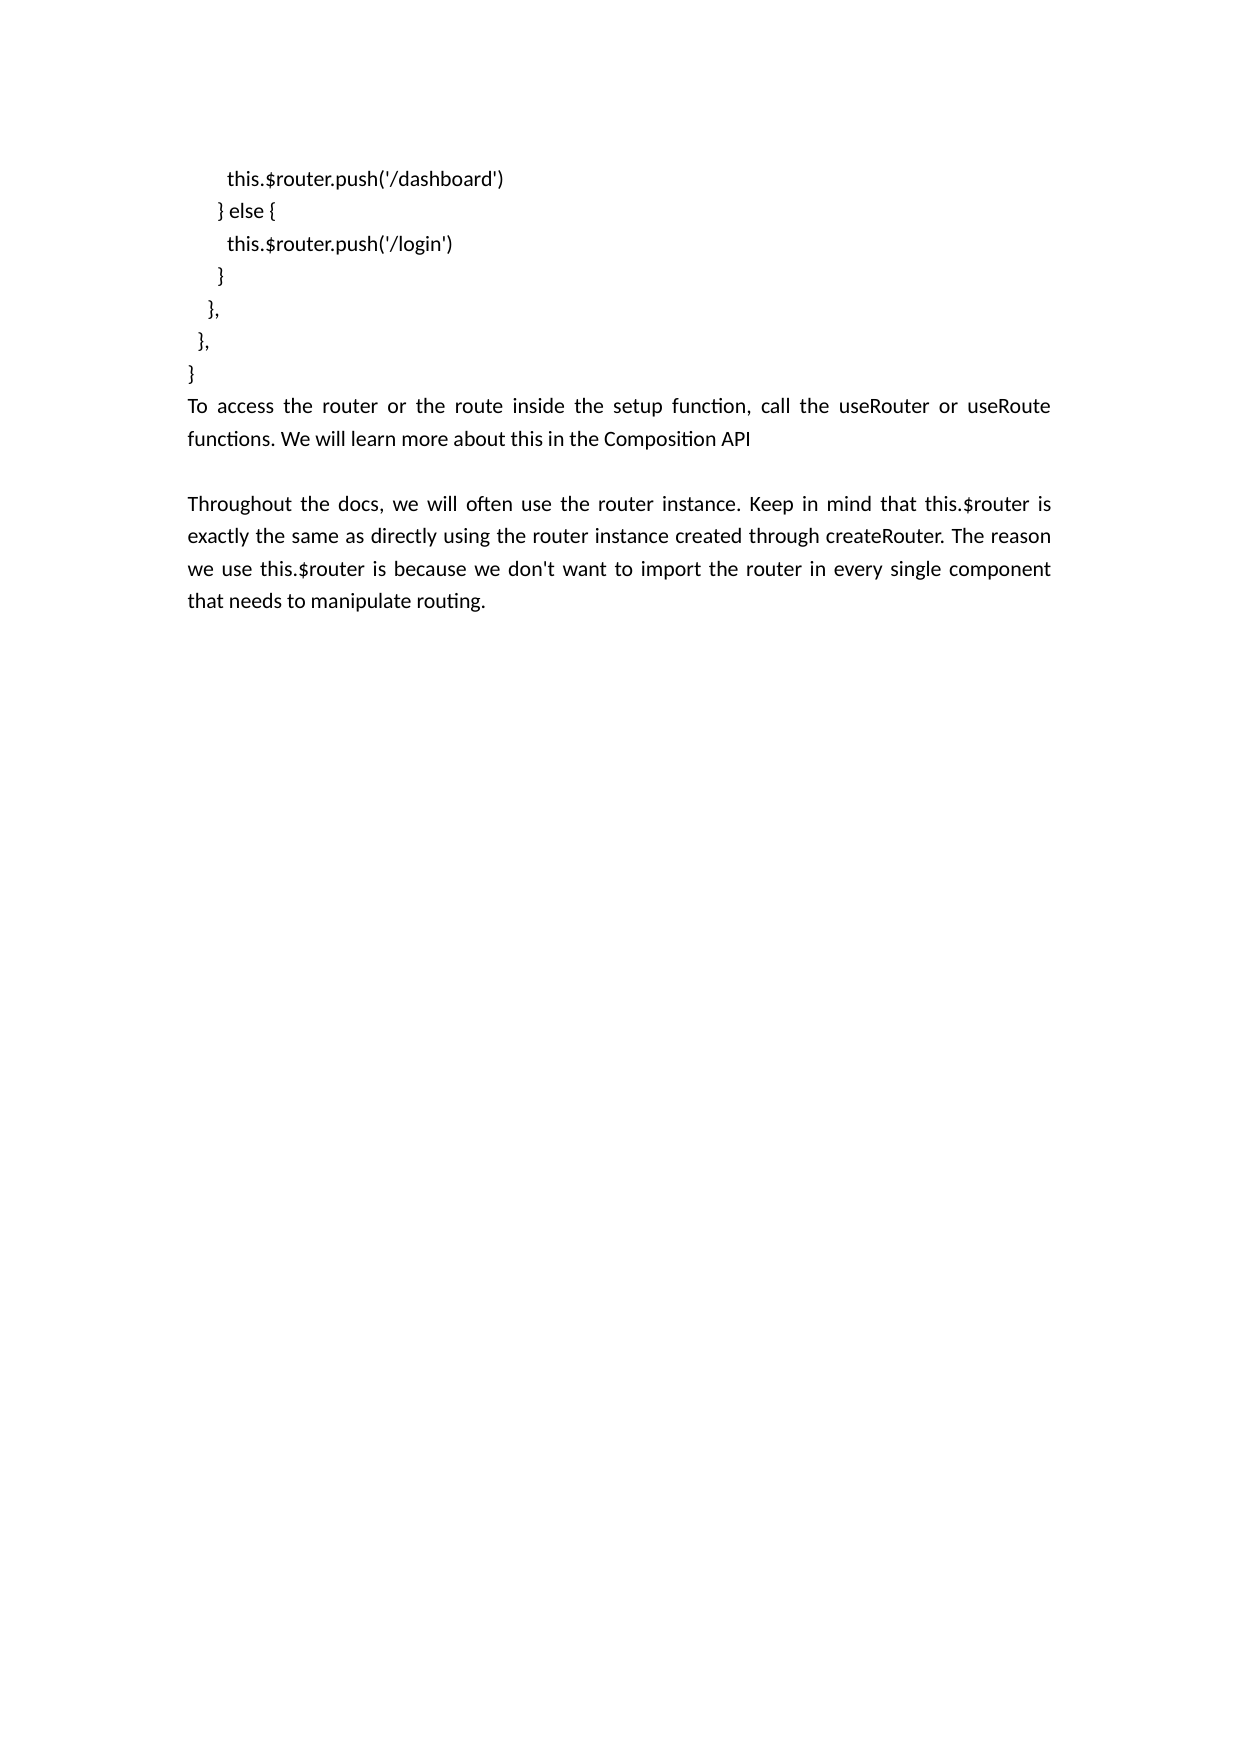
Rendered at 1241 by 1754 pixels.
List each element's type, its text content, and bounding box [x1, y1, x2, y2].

text }, [187, 324, 1053, 357]
text this.$router.push('/login') [187, 227, 1053, 259]
text this.$router.push('/dashboard') [187, 162, 1053, 194]
text } [187, 259, 1053, 292]
text Throughout the docs, we will often use the router instance. Keep in mind that this.$router is exactly the same as directly using the router instance created through createRouter. The reason we use this.$router is because we don't want to import the router in every single component that needs to manipulate routing. [187, 487, 1053, 617]
text } [187, 357, 1053, 389]
text To access the router or the route inside the setup function, call the useRouter or useRoute functions. We will learn more about this in the Composition API [187, 389, 1053, 454]
text } else { [187, 194, 1053, 227]
text }, [187, 292, 1053, 324]
